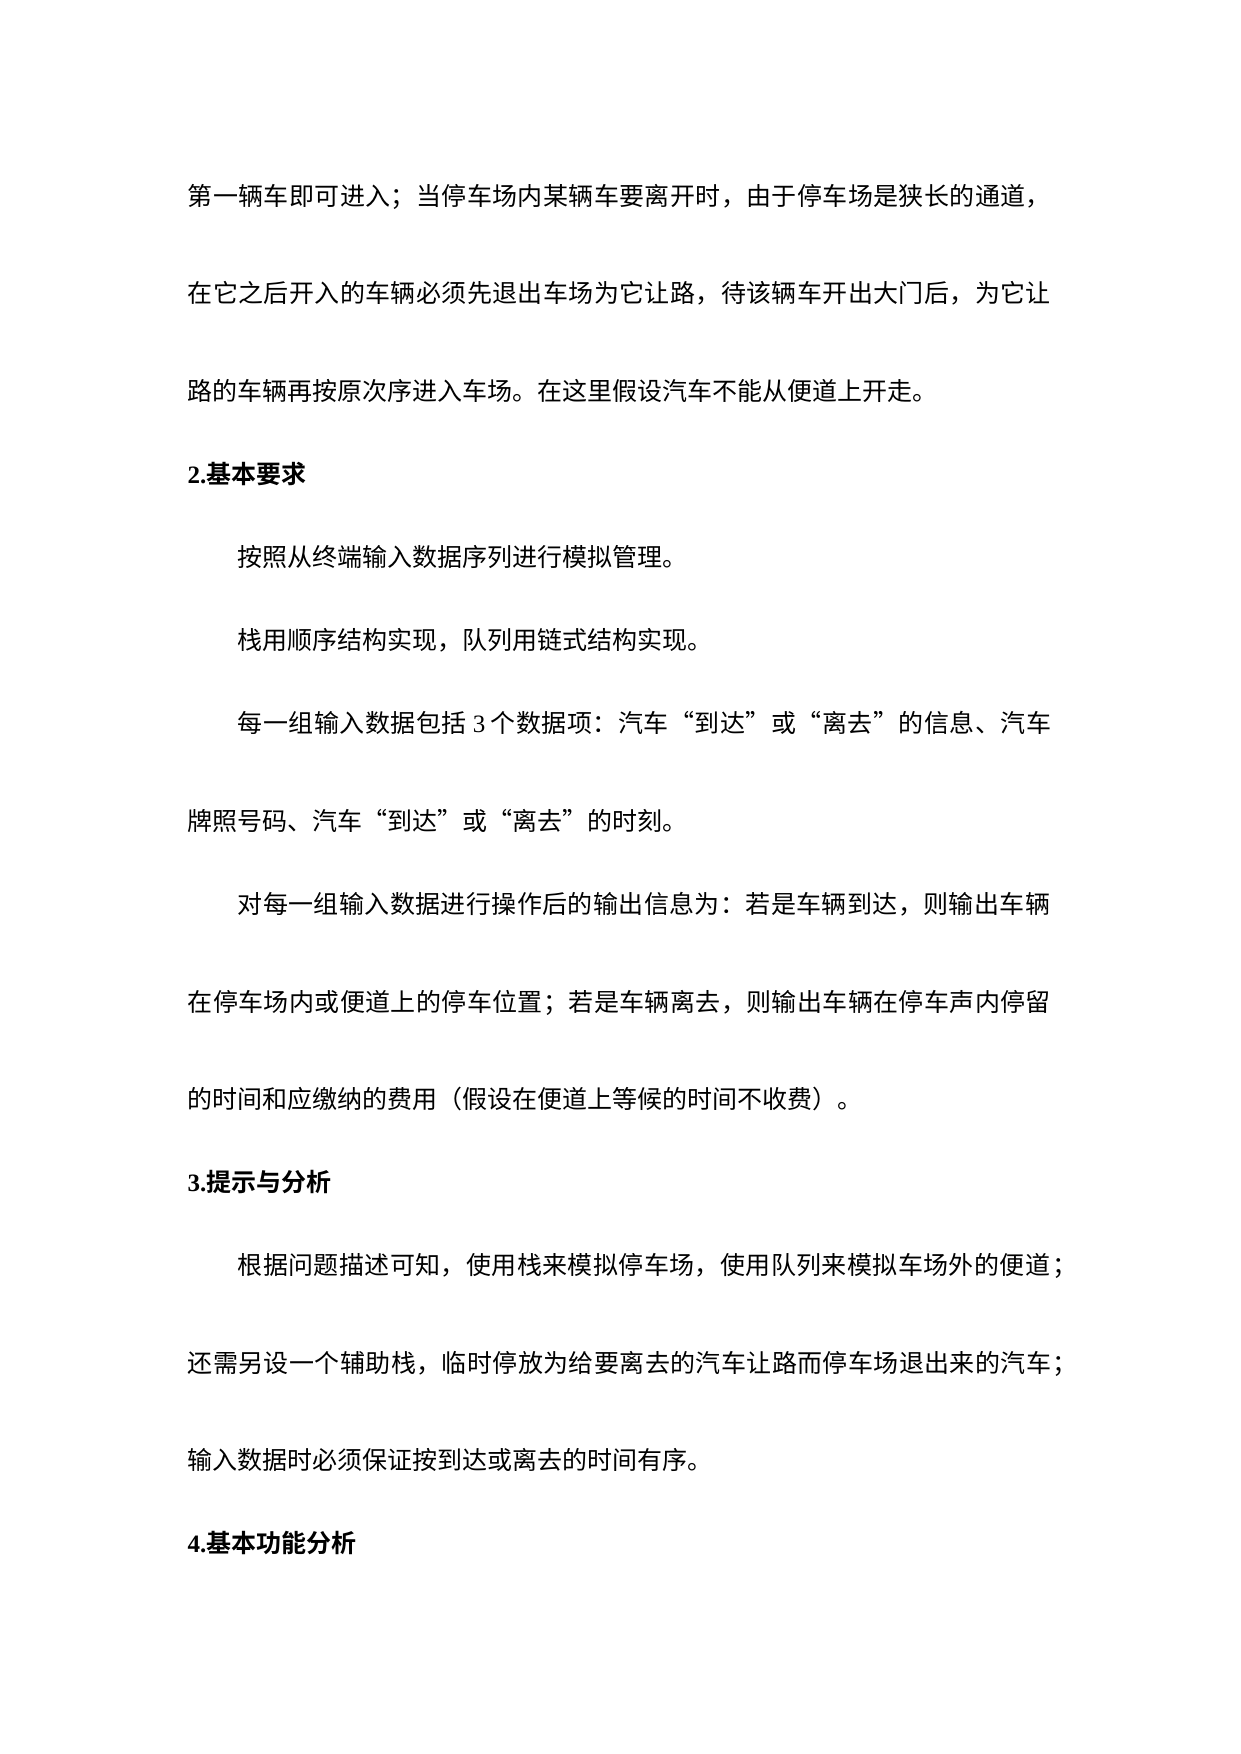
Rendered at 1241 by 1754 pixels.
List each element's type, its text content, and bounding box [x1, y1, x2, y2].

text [187, 162, 1053, 422]
text 4.基本功能分析 [187, 1509, 1053, 1574]
text 3.提示与分析 [187, 1148, 1053, 1213]
text 对每一组输入数据进行操作后的输出信息为：若是车辆到达，则输出车辆在停车场内或便道上的停车位置；若是车辆离去，则输出车辆在停车声内停留的时间和应缴纳的费用（假设在便道上等候的时间不收费）。 [187, 870, 1053, 1130]
text 每一组输入数据包括3个数据项：汽车“到达”或“离去”的信息、汽车牌照号码、汽车“到达”或“离去”的时刻。 [187, 689, 1053, 852]
text 栈用顺序结构实现，队列用链式结构实现。 [187, 606, 1053, 671]
text 按照从终端输入数据序列进行模拟管理。 [187, 523, 1053, 588]
text 2.基本要求 [187, 440, 1053, 505]
text 根据问题描述可知，使用栈来模拟停车场，使用队列来模拟车场外的便道；还需另设一个辅助栈，临时停放为给要离去的汽车让路而停车场退出来的汽车；输入数据时必须保证按到达或离去的时间有序。 [187, 1231, 1053, 1491]
